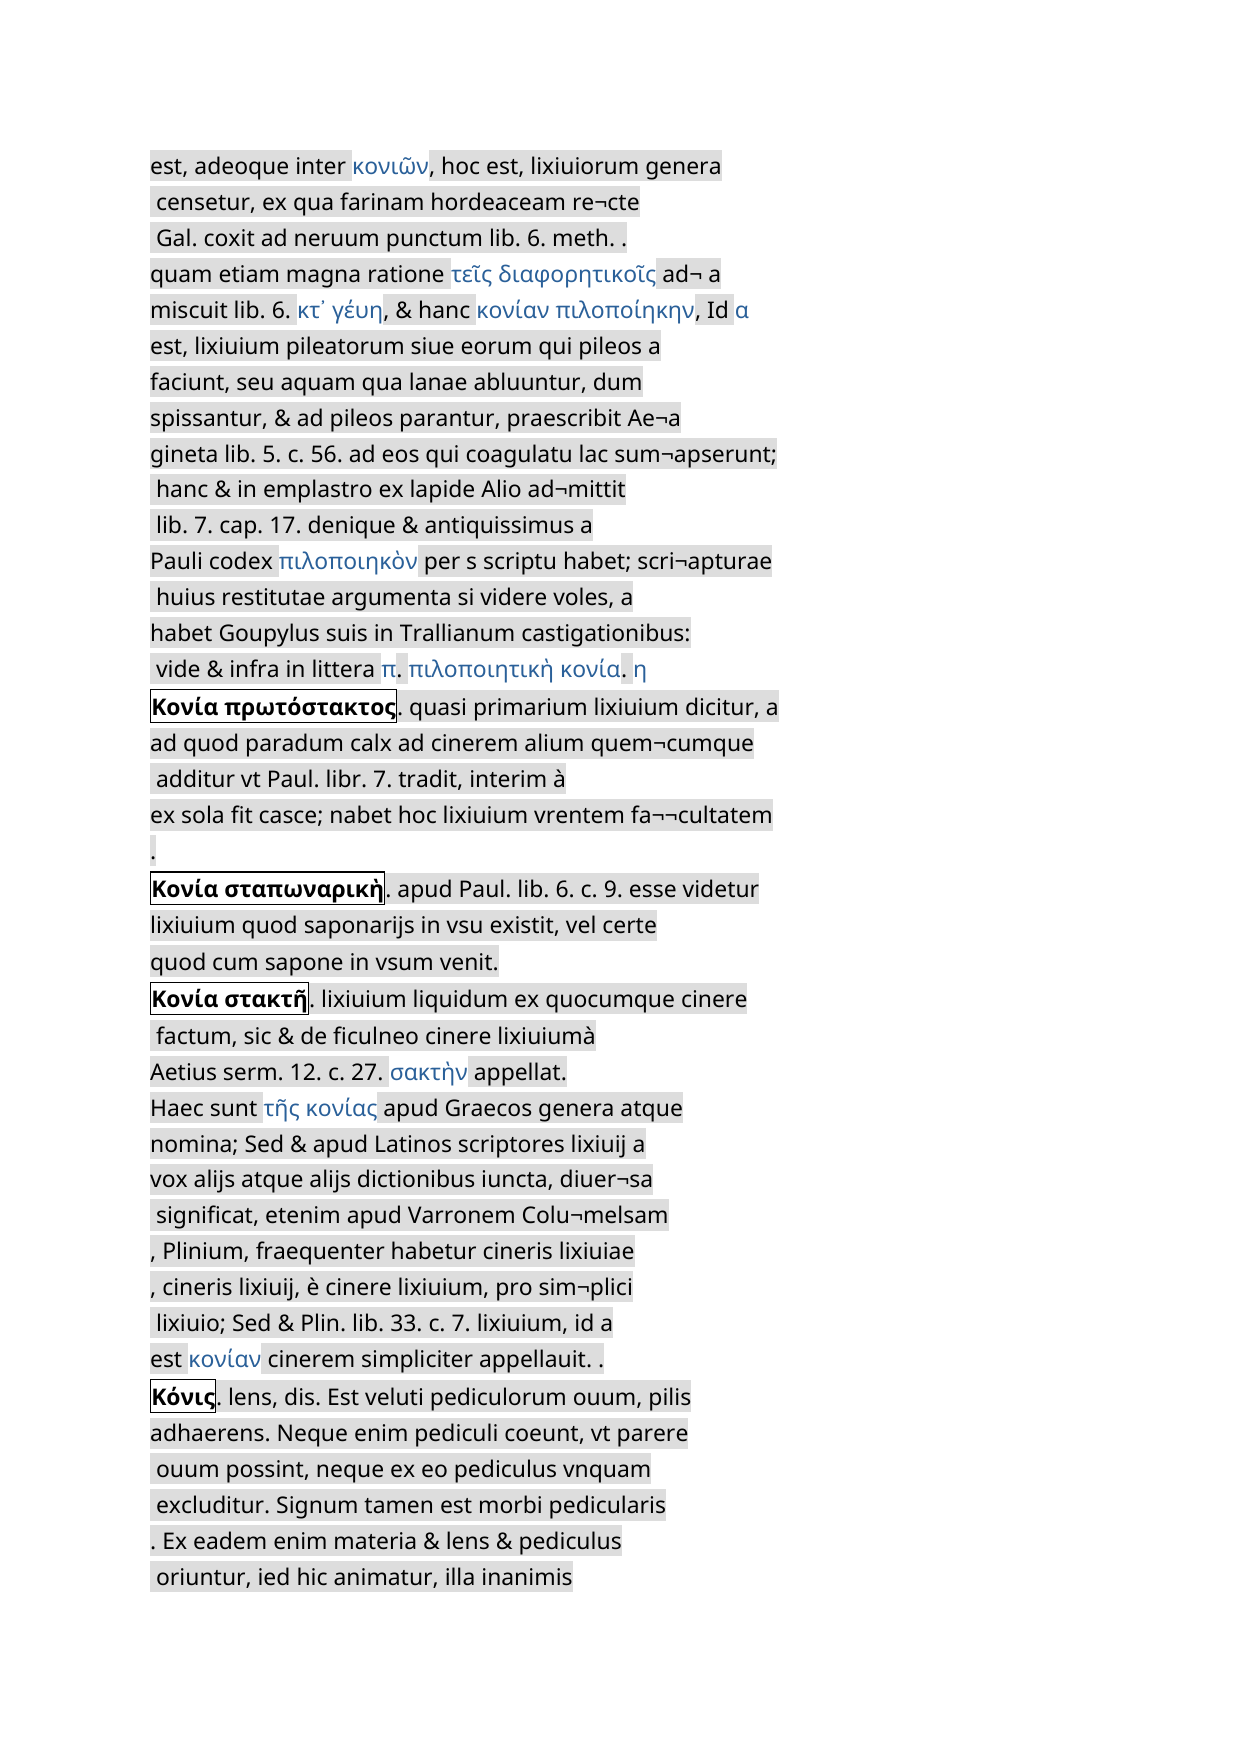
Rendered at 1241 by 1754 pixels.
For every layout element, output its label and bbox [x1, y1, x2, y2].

text [150, 150, 1090, 1592]
